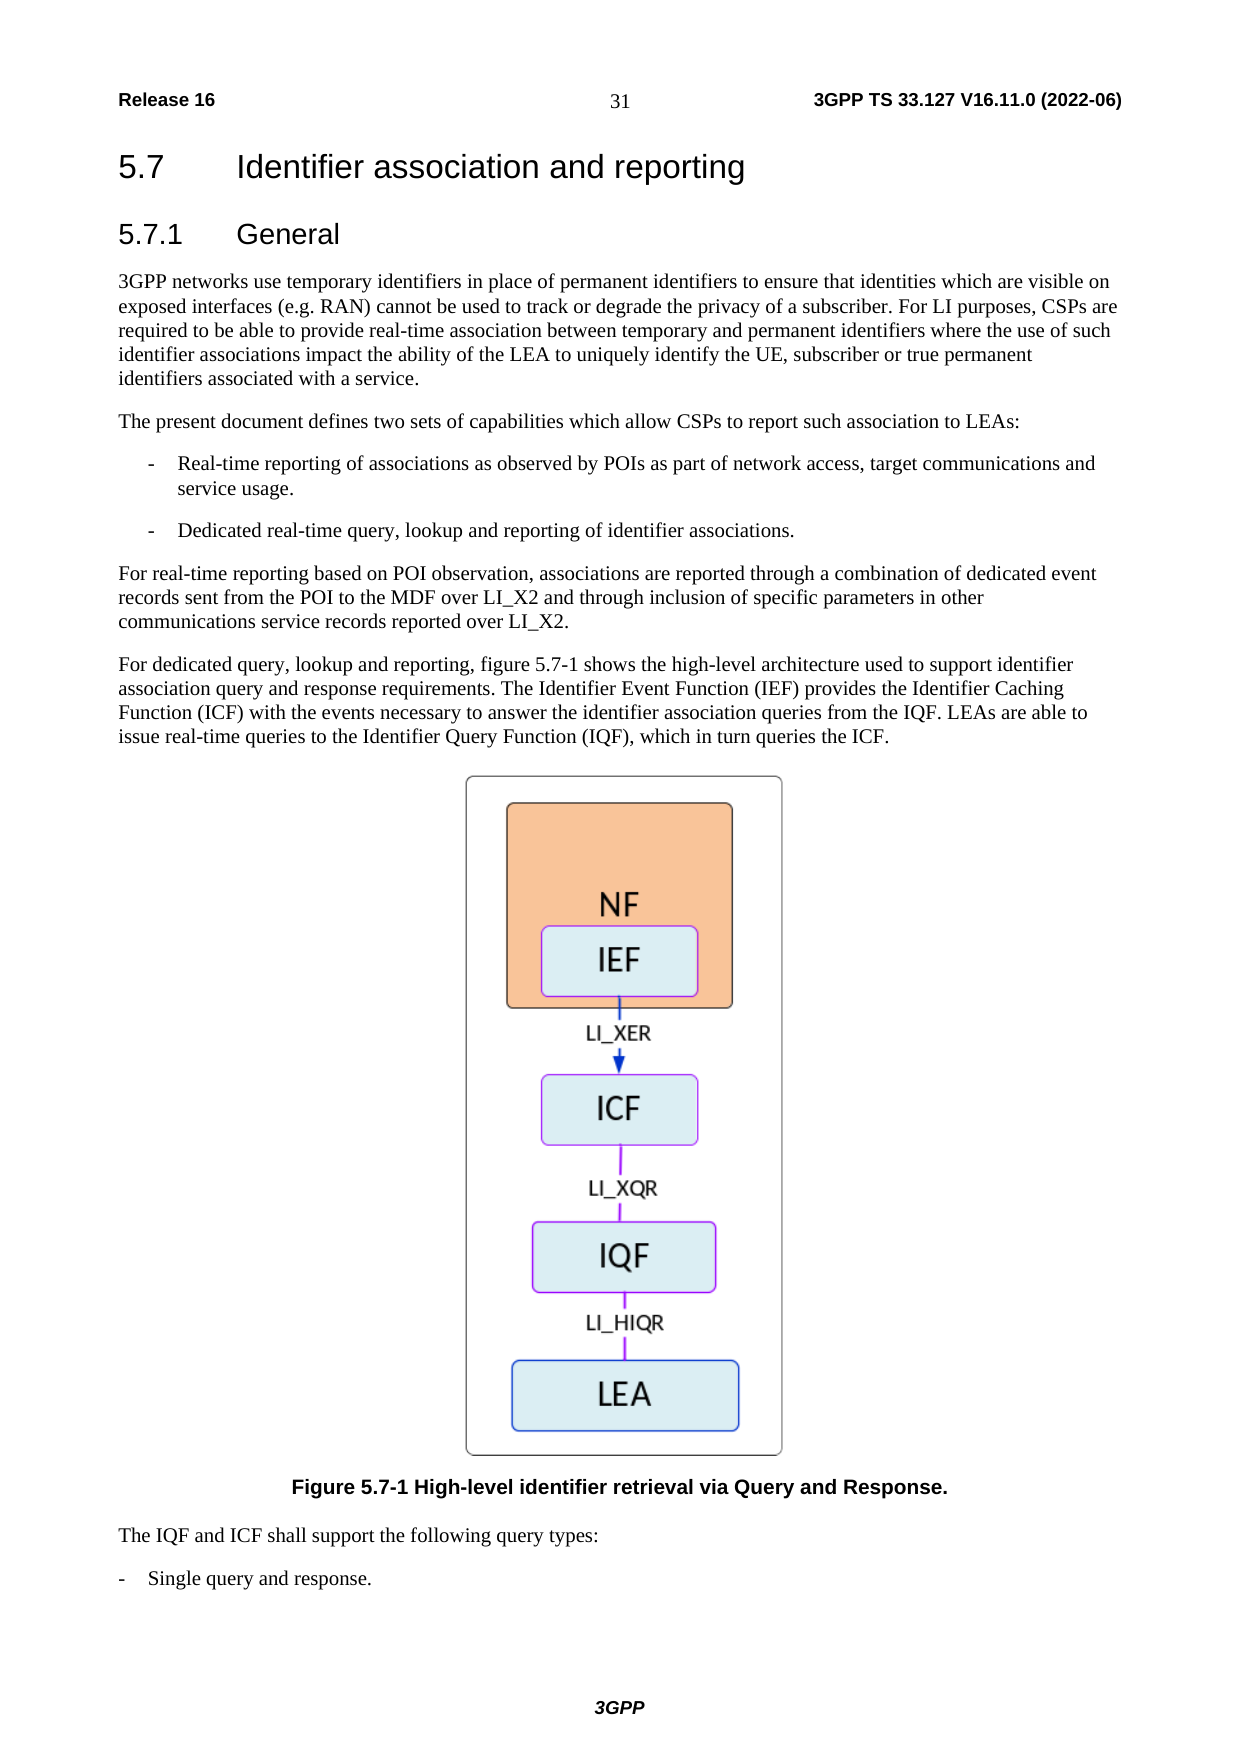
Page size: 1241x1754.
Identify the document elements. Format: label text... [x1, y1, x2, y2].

subtitle 5.7 Identifier association and reporting [118, 147, 1122, 186]
text - Real-time reporting of associations as observed by POIs as part of network access, target communications and service usage. [148, 451, 1122, 499]
text - Dedicated real-time query, lookup and reporting of identifier associations. [148, 518, 1122, 542]
text For real-time reporting based on POI observation, associations are reported through a combination of dedicated event records sent from the POI to the MDF over LI_X2 and through inclusion of specific parameters in other communications service records reported over LI_X2. [118, 561, 1122, 633]
text Figure 5.7-1 High-level identifier retrieval via Query and Response. [118, 1474, 1122, 1498]
text For dedicated query, lookup and reporting, figure 5.7-1 shows the high-level architecture used to support identifier association query and response requirements. The Identifier Event Function (IEF) provides the Identifier Caching Function (ICF) with the events necessary to answer the identifier association queries from the IQF. LEAs are able to issue real-time queries to the Identifier Query Function (IQF), which in turn queries the ICF. [118, 652, 1122, 748]
subtitle 5.7.1 General [118, 217, 1122, 251]
text 3GPP networks use temporary identifiers in place of permanent identifiers to ensure that identities which are visible on exposed interfaces (e.g. RAN) cannot be used to track or degrade the privacy of a subscriber. For LI purposes, CSPs are required to be able to provide real-time association between temporary and permanent identifiers where the use of such identifier associations impact the ability of the LEA to uniquely identify the UE, subscriber or true permanent identifiers associated with a service. [118, 269, 1122, 390]
text The IQF and ICF shall support the following query types: [118, 1523, 1122, 1547]
text - Single query and response. [118, 1566, 1122, 1590]
text The present document defines two sets of capabilities which allow CSPs to report such association to LEAs: [118, 408, 1122, 433]
